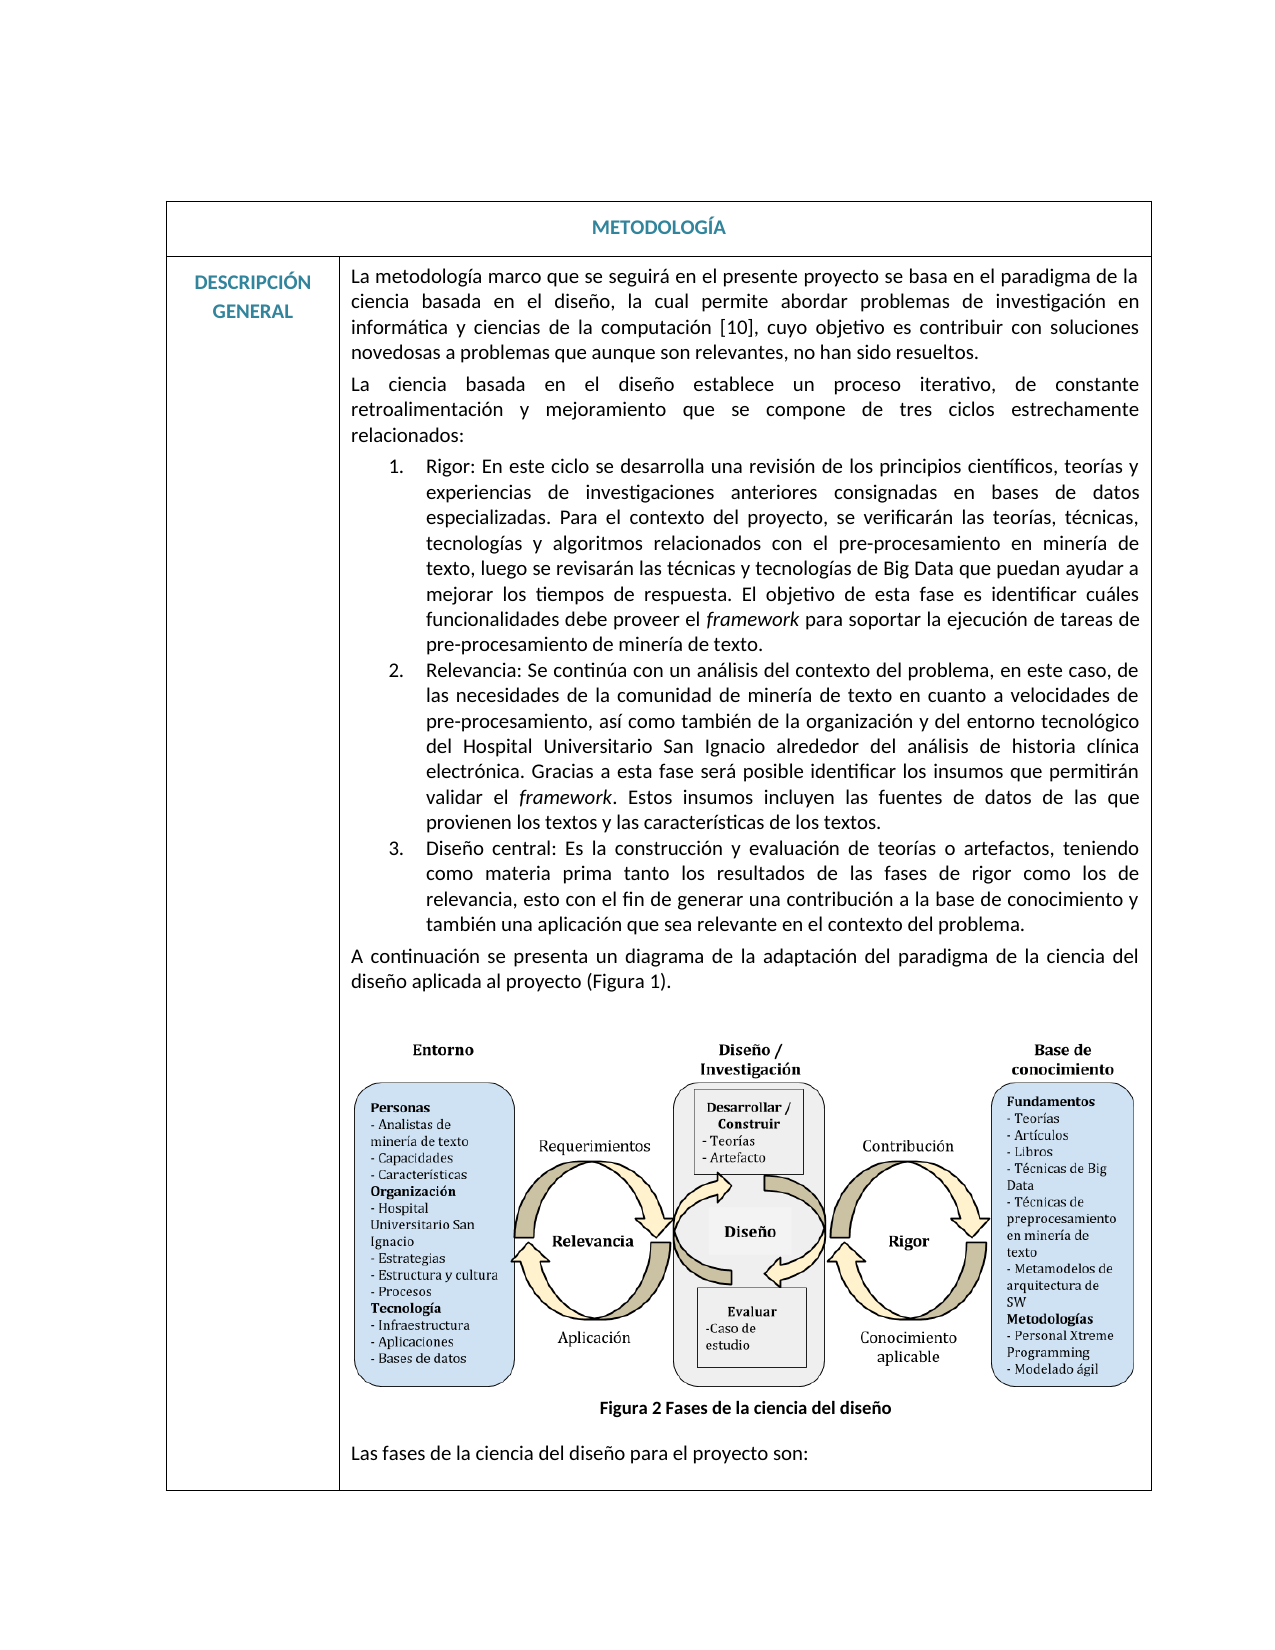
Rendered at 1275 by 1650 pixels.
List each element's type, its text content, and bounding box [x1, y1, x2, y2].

table_header METODOLOGÍA [167, 202, 1151, 256]
table_cell DESCRIPCIÓN GENERAL [167, 257, 339, 1490]
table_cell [340, 257, 1151, 1490]
picture [350, 1031, 1141, 1390]
